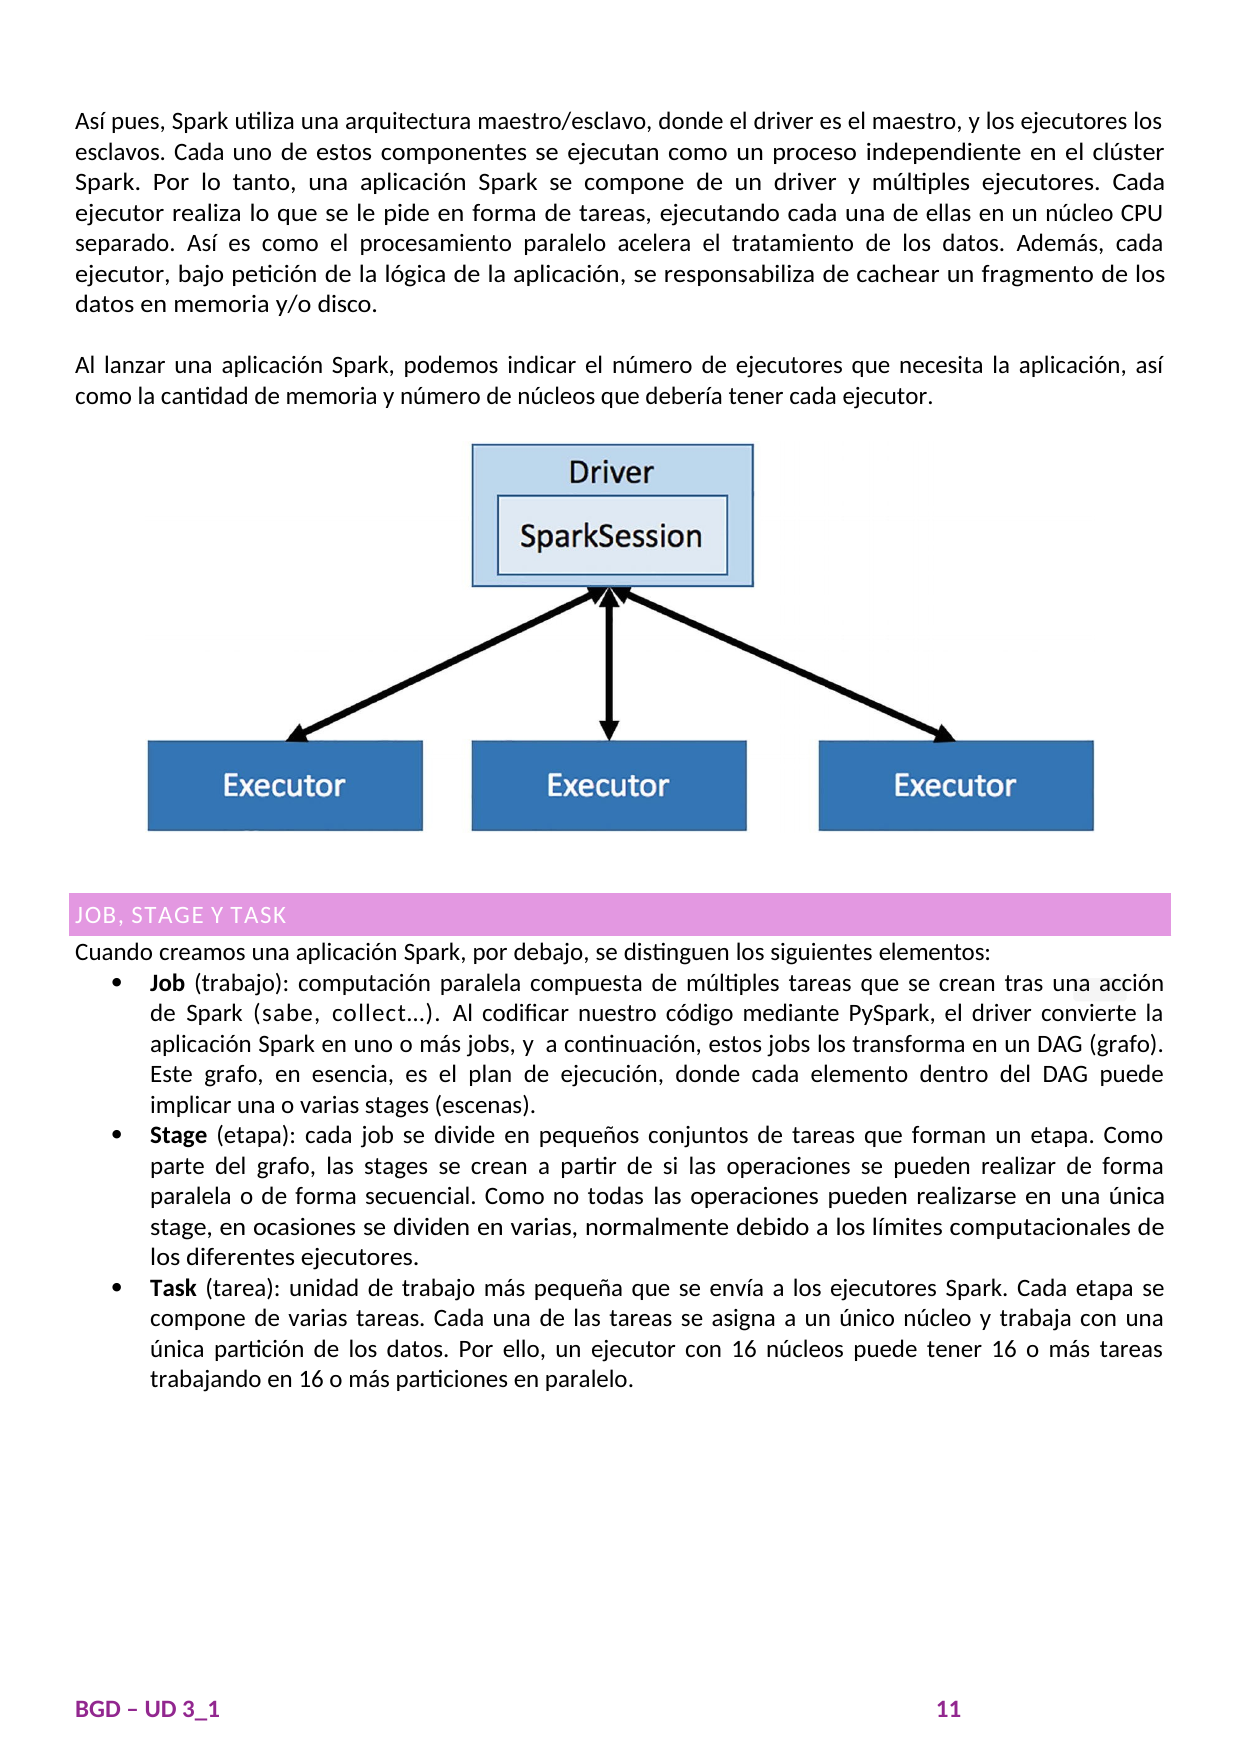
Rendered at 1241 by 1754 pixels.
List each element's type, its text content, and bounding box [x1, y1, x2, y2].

list Stage (etapa): cada job se divide en pequeños conjuntos de tareas que forman un etapa. Como parte del grafo, las stages se crean a partir de si las operaciones se pueden realizar de forma paralela o de forma secuencial. Como no todas las operaciones pueden realizarse en una única stage, en ocasiones se dividen en varias, normalmente debido a los límites computacionales de los diferentes ejecutores. [112, 1119, 1165, 1272]
list Task (tarea): unidad de trabajo más pequeña que se envía a los ejecutores Spark. Cada etapa se compone de varias tareas. Cada una de las tareas se asigna a un único núcleo y trabaja con una única partición de los datos. Por ello, un ejecutor con 16 núcleos puede tener 16 o más tareas trabajando en 16 o más particiones en paralelo. [112, 1272, 1165, 1394]
text Así pues, Spark utiliza una arquitectura maestro/esclavo, donde el driver es el maestro, y los ejecutores los esclavos. Cada uno de estos componentes se ejecutan como un proceso independiente en el clúster Spark. Por lo tanto, una aplicación Spark se compone de un driver y múltiples ejecutores. Cada ejecutor realiza lo que se le pide en forma de tareas, ejecutando cada una de ellas en un núcleo CPU separado. Así es como el procesamiento paralelo acelera el tratamiento de los datos. Además, cada ejecutor, bajo petición de la lógica de la aplicación, se responsabiliza de cachear un fragmento de los datos en memoria y/o disco. [75, 106, 1165, 319]
text Al lanzar una aplicación Spark, podemos indicar el número de ejecutores que necesita la aplicación, así como la cantidad de memoria y número de núcleos que debería tener cada ejecutor. [75, 350, 1165, 411]
list Job (trabajo): computación paralela compuesta de múltiples tareas que se crean tras una acción de Spark (sabe, collect…). Al codificar nuestro código mediante PySpark, el driver convierte la aplicación Spark en uno o más jobs, y a continuación, estos jobs los transforma en un DAG (grafo). Este grafo, en esencia, es el plan de ejecución, donde cada elemento dentro del DAG puede implicar una o varias stages (escenas). [112, 967, 1165, 1119]
text Cuando creamos una aplicación Spark, por debajo, se distinguen los siguientes elementos: [75, 936, 1165, 967]
picture [145, 441, 1096, 833]
subtitle JOB, STAGE Y TASK [75, 900, 1165, 930]
